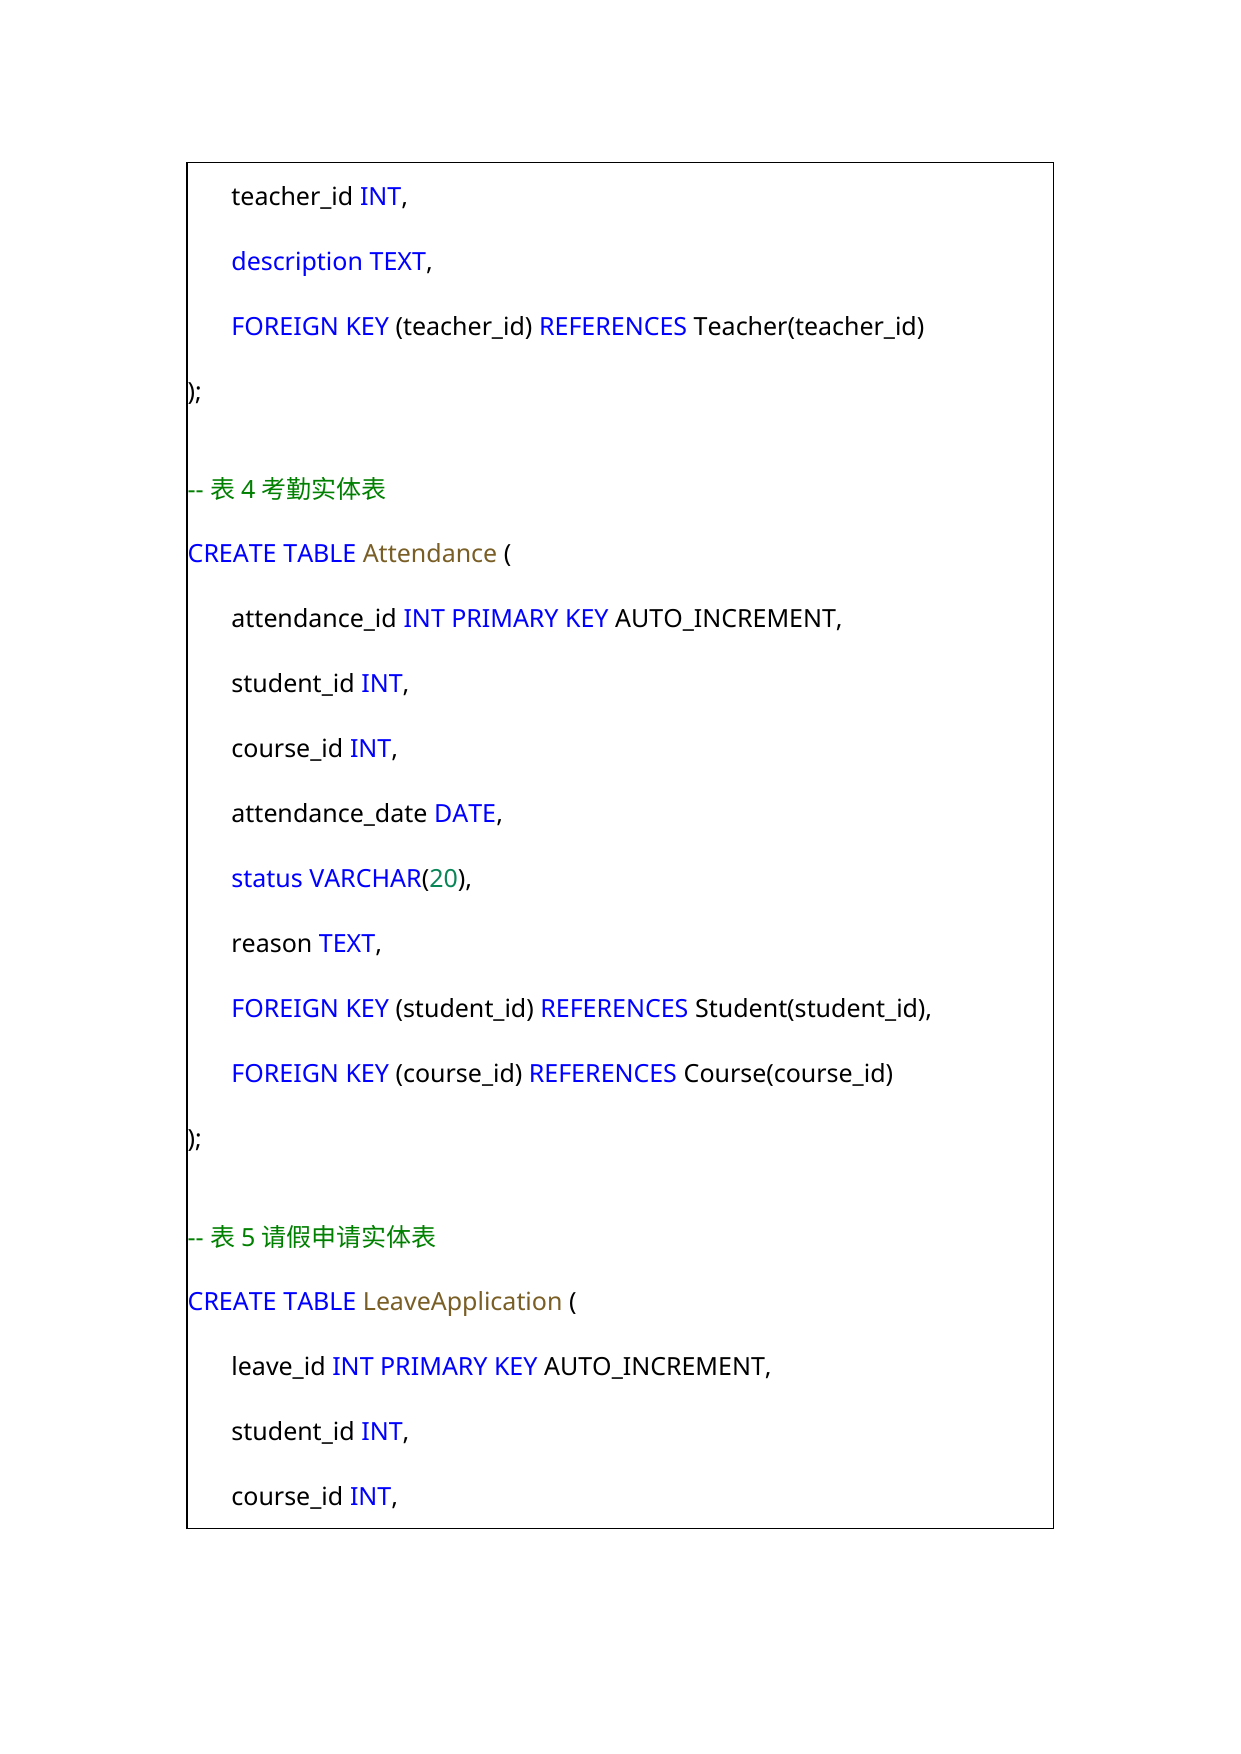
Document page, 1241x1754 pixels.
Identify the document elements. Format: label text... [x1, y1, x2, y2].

text teacher_id INT, [188, 163, 1053, 228]
text attendance_id INT PRIMARY KEY AUTO_INCREMENT, [188, 586, 1053, 651]
text ); [188, 358, 1053, 423]
text leave_id INT PRIMARY KEY AUTO_INCREMENT, [188, 1333, 1053, 1398]
text course_id INT, [188, 716, 1053, 781]
text ); [188, 1106, 1053, 1171]
text attendance_date DATE, [188, 781, 1053, 846]
text FOREIGN KEY (teacher_id) REFERENCES Teacher(teacher_id) [188, 293, 1053, 358]
text FOREIGN KEY (course_id) REFERENCES Course(course_id) [188, 1041, 1053, 1106]
text student_id INT, [188, 651, 1053, 716]
text student_id INT, [188, 1398, 1053, 1462]
text -- 表 4 考勤实体表 [188, 456, 1053, 521]
text -- 表 5 请假申请实体表 [188, 1203, 1053, 1268]
text status VARCHAR(20), [188, 846, 1053, 911]
text FOREIGN KEY (student_id) REFERENCES Student(student_id), [188, 976, 1053, 1041]
text CREATE TABLE LeaveApplication ( [188, 1268, 1053, 1333]
text reason TEXT, [188, 911, 1053, 976]
text description TEXT, [188, 228, 1053, 293]
text course_id INT, [188, 1462, 1053, 1528]
text CREATE TABLE Attendance ( [188, 521, 1053, 586]
